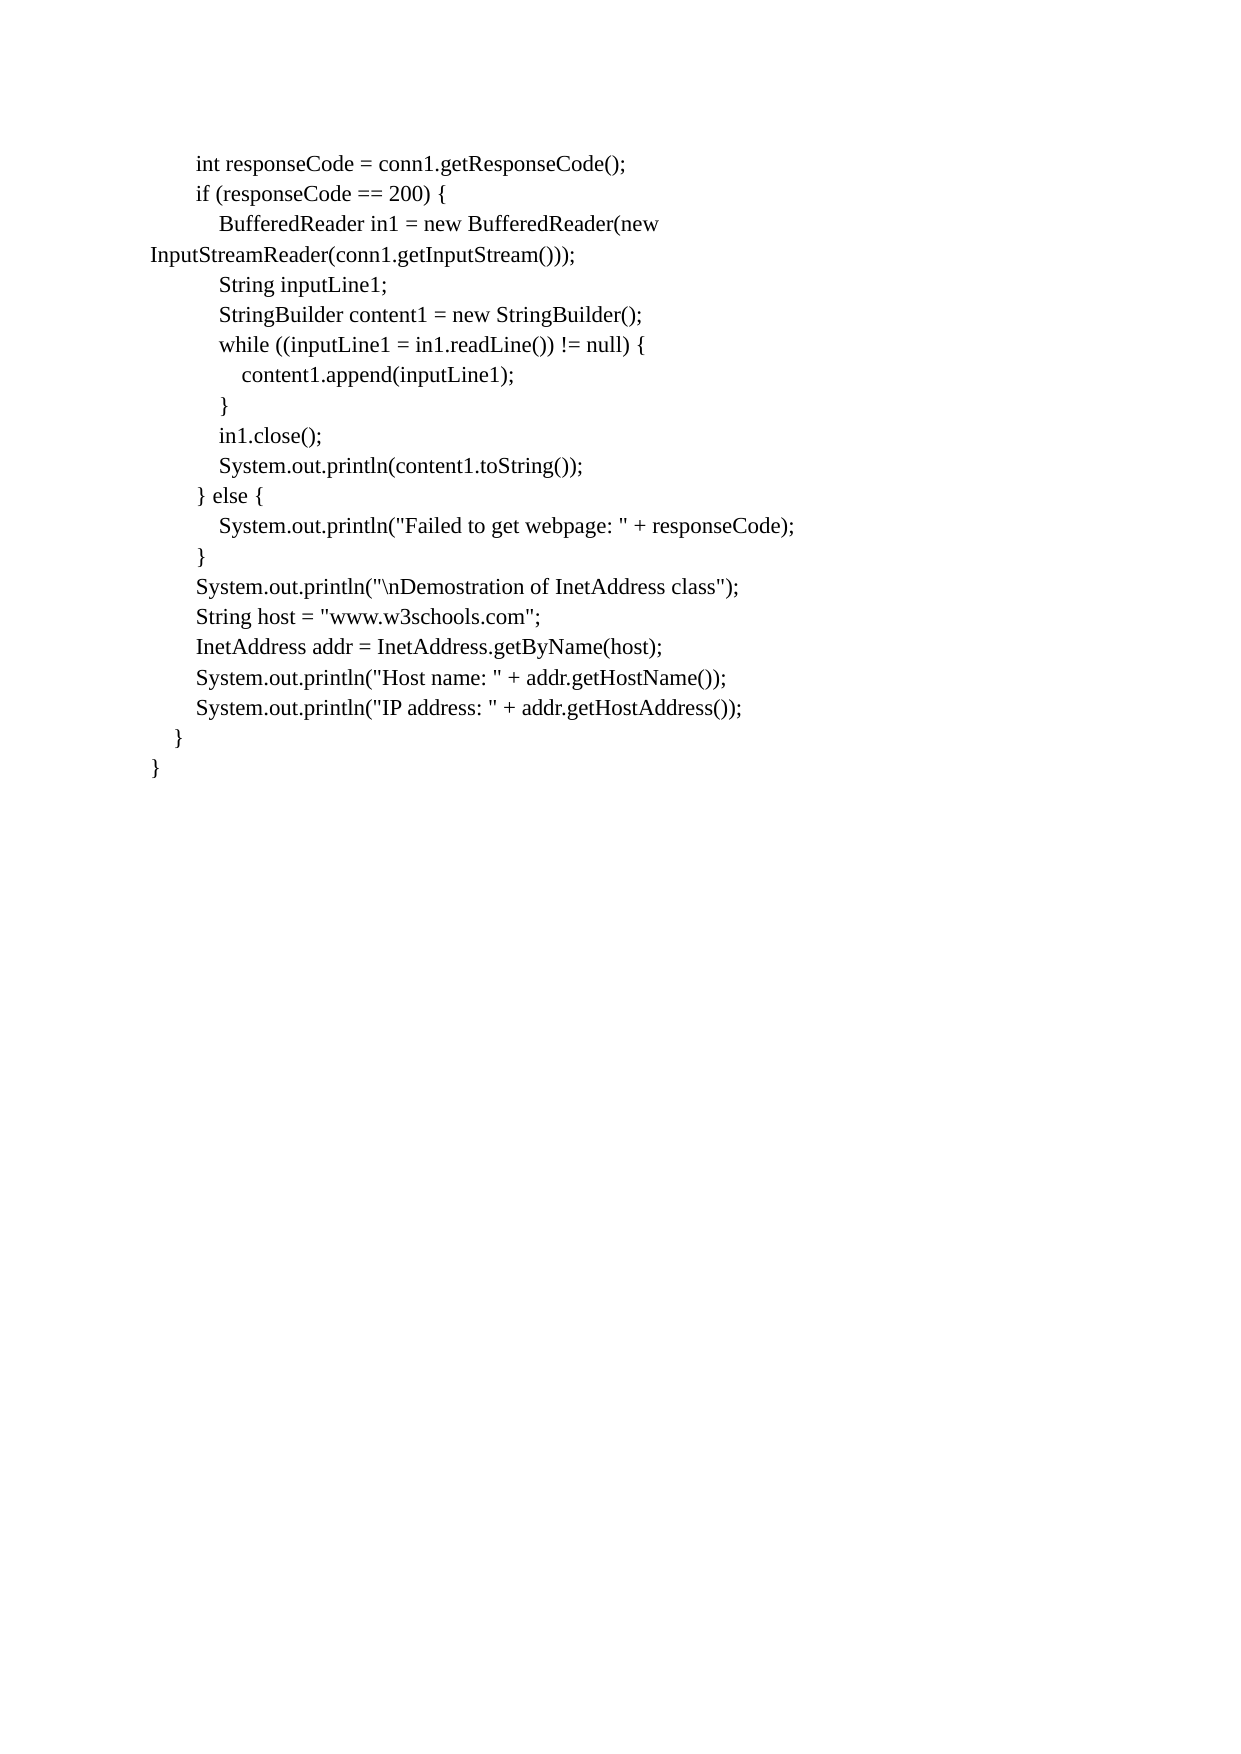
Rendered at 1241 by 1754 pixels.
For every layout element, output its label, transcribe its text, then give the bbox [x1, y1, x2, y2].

text content1.append(inputLine1); [150, 361, 1090, 388]
text } else { [150, 482, 1090, 509]
text InetAddress addr = InetAddress.getByName(host); [150, 633, 1090, 660]
text while ((inputLine1 = in1.readLine()) != null) { [150, 331, 1090, 358]
text } [150, 392, 1090, 418]
text System.out.println(content1.toString()); [150, 452, 1090, 478]
text } [150, 724, 1090, 750]
text } [150, 543, 1090, 569]
text int responseCode = conn1.getResponseCode(); [150, 150, 1090, 176]
text BufferedReader in1 = new BufferedReader(new InputStreamReader(conn1.getInputStream())); [150, 210, 1090, 267]
text StringBuilder content1 = new StringBuilder(); [150, 301, 1090, 327]
text System.out.println("Failed to get webpage: " + responseCode); [150, 512, 1090, 539]
text in1.close(); [150, 422, 1090, 448]
text String inputLine1; [150, 271, 1090, 297]
text System.out.println("Host name: " + addr.getHostName()); [150, 663, 1090, 690]
text if (responseCode == 200) { [150, 180, 1090, 207]
text String host = "www.w3schools.com"; [150, 603, 1090, 629]
text } [150, 754, 1090, 781]
text System.out.println("\nDemostration of InetAddress class"); [150, 573, 1090, 599]
text System.out.println("IP address: " + addr.getHostAddress()); [150, 694, 1090, 720]
